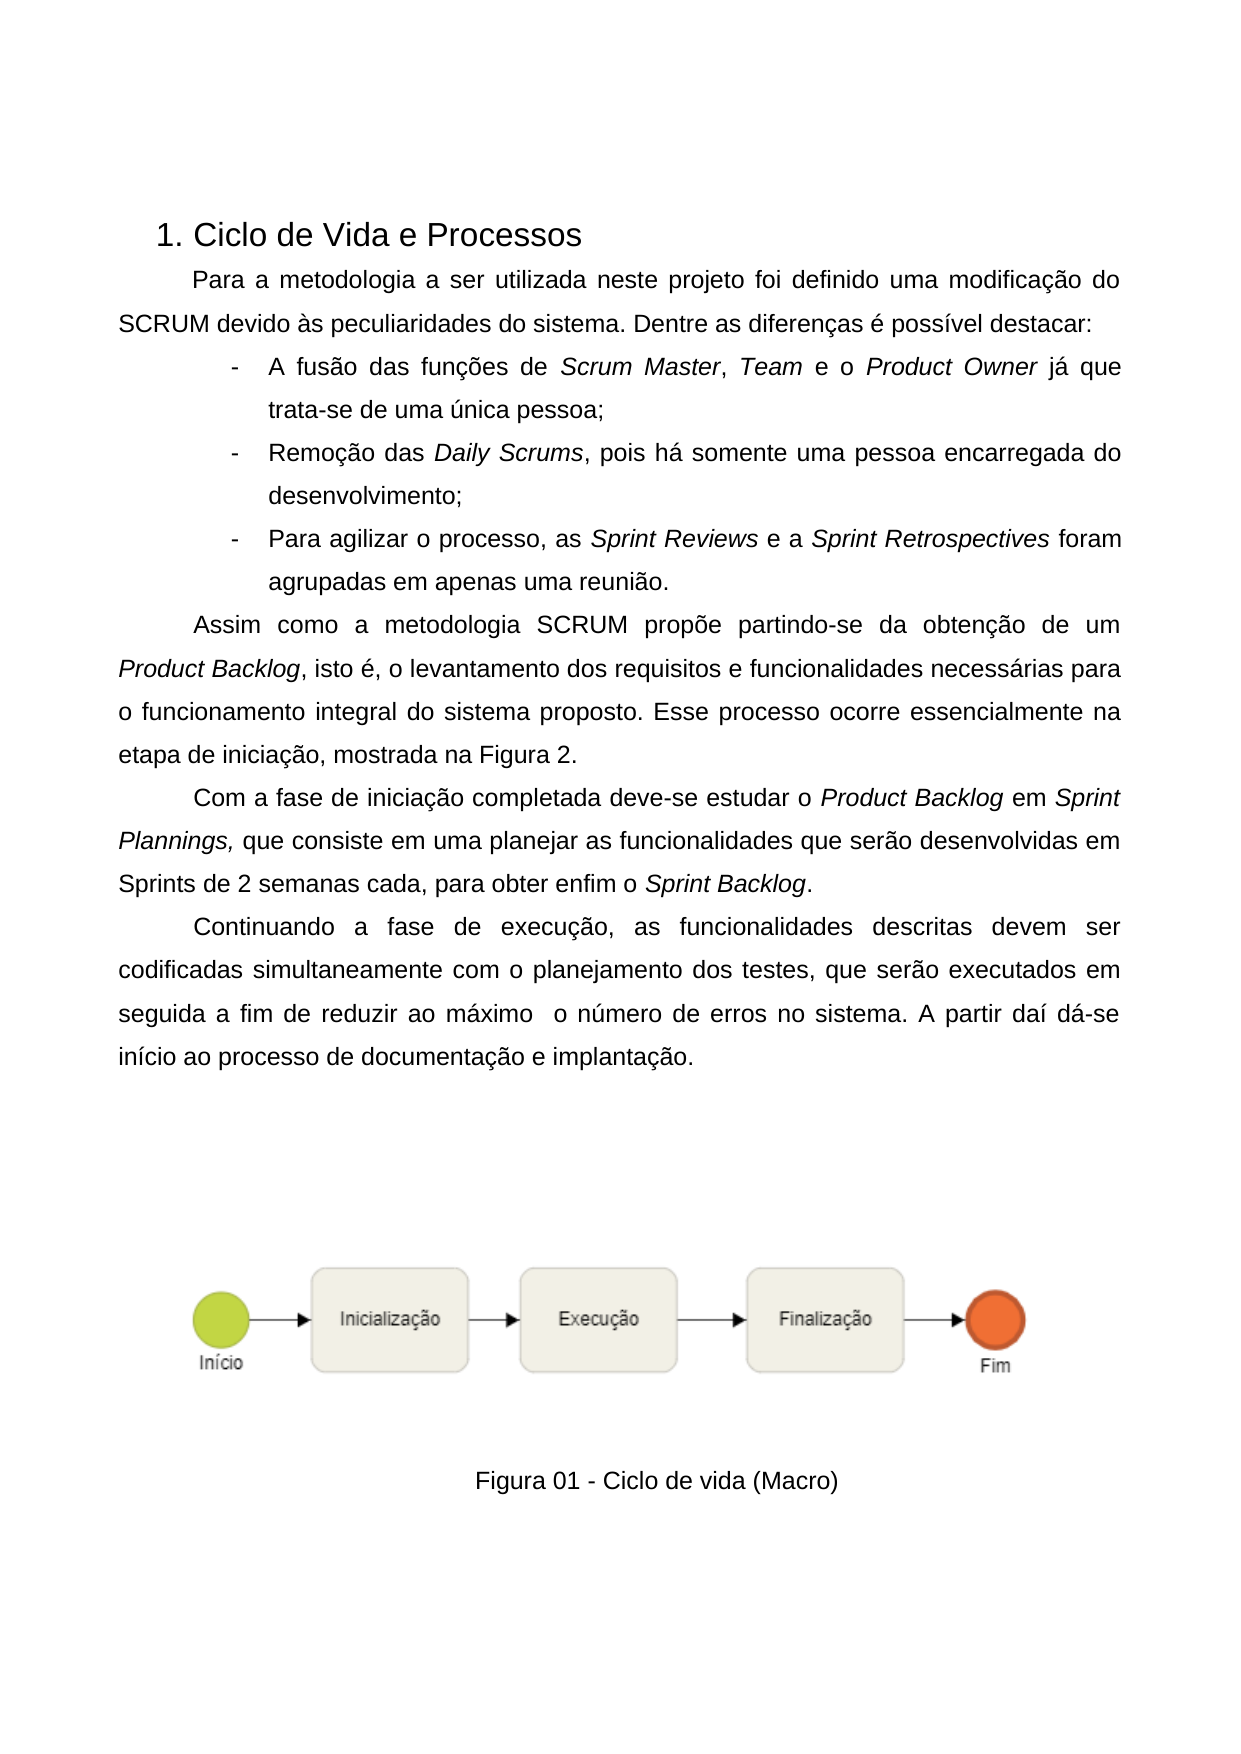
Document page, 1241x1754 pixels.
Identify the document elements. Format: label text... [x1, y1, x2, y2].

list Remoção das Daily Scrums, pois há somente uma pessoa encarregada do desenvolvimento; [231, 438, 1122, 510]
text Para a metodologia a ser utilizada neste projeto foi definido uma modificação do SCRUM devido às peculiaridades do sistema. Dentre as diferenças é possível destacar: [118, 266, 1122, 337]
list A fusão das funções de Scrum Master, Team e o Product Owner já que trata-se de uma única pessoa; [231, 352, 1122, 424]
text Assim como a metodologia SCRUM propõe partindo-se da obtenção de um Product Backlog, isto é, o levantamento dos requisitos e funcionalidades necessárias para o funcionamento integral do sistema proposto. Esse processo ocorre essencialmente na etapa de iniciação, mostrada na Figura 2. [118, 611, 1122, 769]
text Com a fase de iniciação completada deve-se estudar o Product Backlog em Sprint Plannings, que consiste em uma planejar as funcionalidades que serão desenvolvidas em Sprints de 2 semanas cada, para obter enfim o Sprint Backlog. [118, 783, 1122, 898]
text Continuando a fase de execução, as funcionalidades descritas devem ser codificadas simultaneamente com o planejamento dos testes, que serão executados em seguida a fim de reduzir ao máximo o número de erros no sistema. A partir daí dá-se início ao processo de documentação e implantação. [118, 912, 1122, 1071]
list Para agilizar o processo, as Sprint Reviews e a Sprint Retrospectives foram agrupadas em apenas uma reunião. [231, 524, 1122, 596]
subtitle Ciclo de Vida e Processos [156, 214, 1122, 253]
text Figura 01 - Ciclo de vida (Macro) [118, 1466, 1122, 1494]
picture [129, 1191, 1118, 1462]
